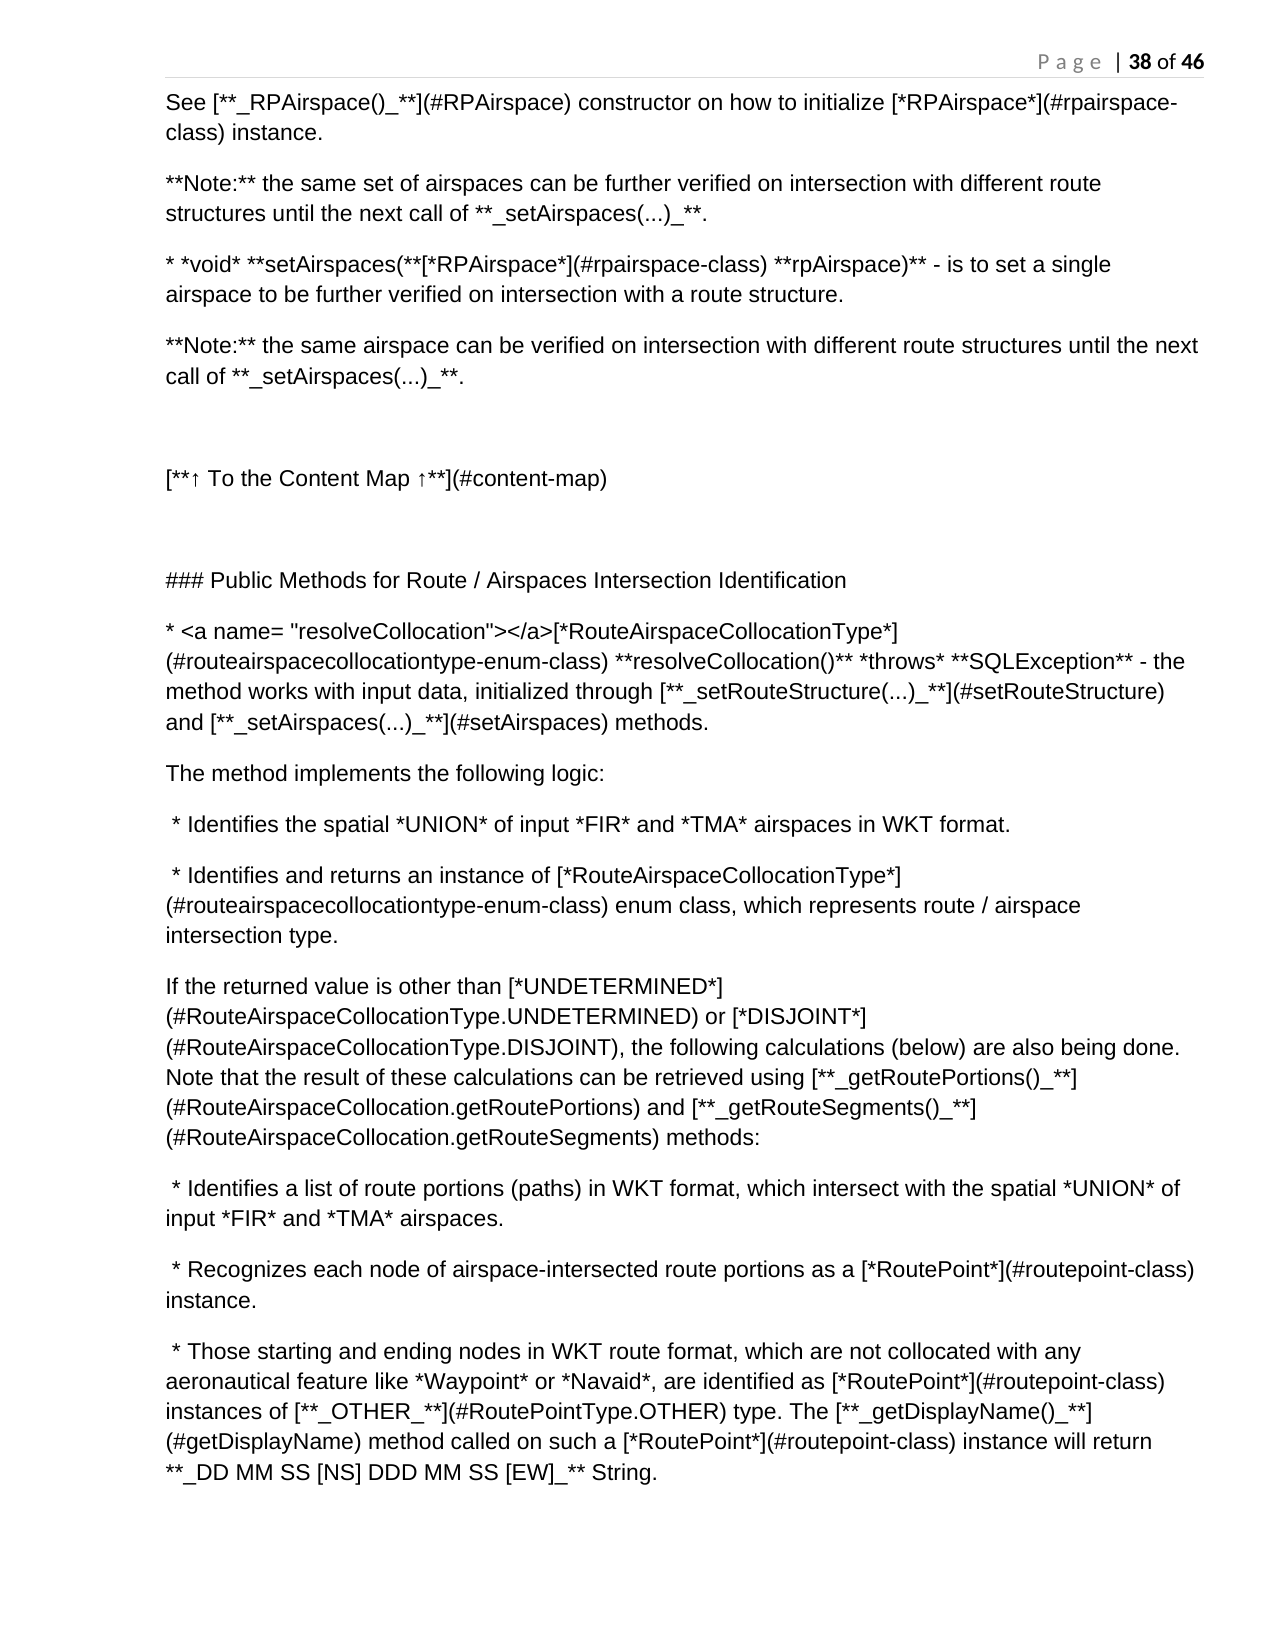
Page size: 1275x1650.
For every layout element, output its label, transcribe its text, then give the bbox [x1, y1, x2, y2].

text **Note:** the same set of airspaces can be further verified on intersection with different route structures until the next call of **_setAirspaces(...)_**. [165, 170, 1204, 226]
text * Identifies the spatial *UNION* of input *FIR* and *TMA* airspaces in WKT format. [165, 811, 1204, 837]
text * Recognizes each node of airspace-intersected route portions as a [*RoutePoint*](#routepoint-class) instance. [165, 1256, 1204, 1313]
text * Identifies a list of route portions (paths) in WKT format, which intersect with the spatial *UNION* of input *FIR* and *TMA* airspaces. [165, 1175, 1204, 1232]
text **Note:** the same airspace can be verified on intersection with different route structures until the next call of **_setAirspaces(...)_**. [165, 332, 1204, 389]
text If the returned value is other than [*UNDETERMINED*](#RouteAirspaceCollocationType.UNDETERMINED) or [*DISJOINT*](#RouteAirspaceCollocationType.DISJOINT), the following calculations (below) are also being done. Note that the result of these calculations can be retrieved using [**_getRoutePortions()_**](#RouteAirspaceCollocation.getRoutePortions) and [**_getRouteSegments()_**](#RouteAirspaceCollocation.getRouteSegments) methods: [165, 973, 1204, 1150]
text ### Public Methods for Route / Airspaces Intersection Identification [165, 567, 1204, 593]
text * Identifies and returns an instance of [*RouteAirspaceCollocationType*](#routeairspacecollocationtype-enum-class) enum class, which represents route / airspace intersection type. [165, 862, 1204, 948]
text The method implements the following logic: [165, 759, 1204, 786]
text [**↑ To the Content Map ↑**](#content-map) [165, 465, 1204, 491]
text See [**_RPAirspace()_**](#RPAirspace) constructor on how to initialize [*RPAirspace*](#rpairspace-class) instance. [165, 89, 1204, 145]
text * Those starting and ending nodes in WKT route format, which are not collocated with any aeronautical feature like *Waypoint* or *Navaid*, are identified as [*RoutePoint*](#routepoint-class) instances of [**_OTHER_**](#RoutePointType.OTHER) type. The [**_getDisplayName()_**](#getDisplayName) method called on such a [*RoutePoint*](#routepoint-class) instance will return **_DD MM SS [NS] DDD MM SS [EW]_** String. [165, 1338, 1204, 1485]
text * <a name= "resolveCollocation"></a>[*RouteAirspaceCollocationType*](#routeairspacecollocationtype-enum-class) **resolveCollocation()** *throws* **SQLException** - the method works with input data, initialized through [**_setRouteStructure(...)_**](#setRouteStructure) and [**_setAirspaces(...)_**](#setAirspaces) methods. [165, 618, 1204, 735]
text * *void* **setAirspaces(**[*RPAirspace*](#rpairspace-class) **rpAirspace)** - is to set a single airspace to be further verified on intersection with a route structure. [165, 251, 1204, 308]
